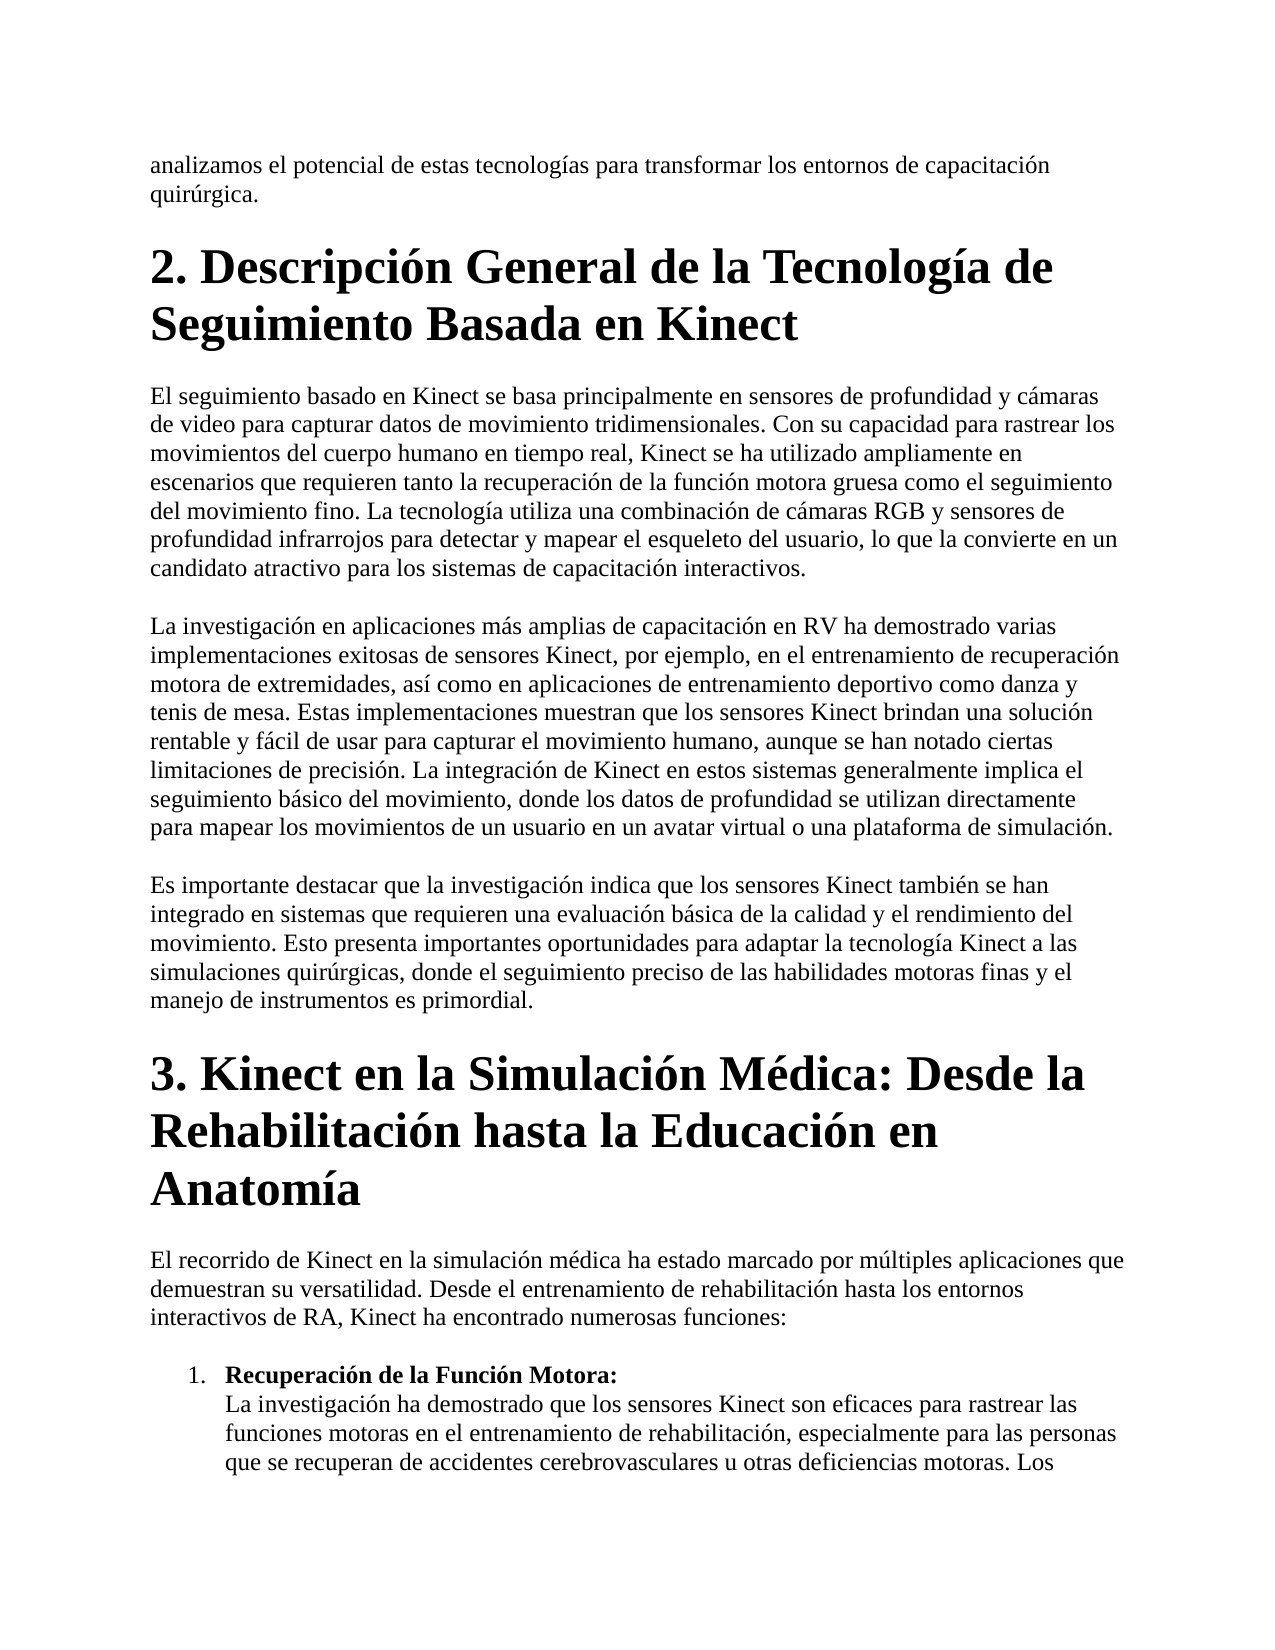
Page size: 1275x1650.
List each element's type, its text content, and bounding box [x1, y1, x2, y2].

text El recorrido de Kinect en la simulación médica ha estado marcado por múltiples aplicaciones que demuestran su versatilidad. Desde el entrenamiento de rehabilitación hasta los entornos interactivos de RA, Kinect ha encontrado numerosas funciones: [150, 1245, 1125, 1331]
text 3. Kinect en la Simulación Médica: Desde la Rehabilitación hasta la Educación en Anatomía [150, 1043, 1125, 1216]
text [150, 150, 1125, 207]
text Es importante destacar que la investigación indica que los sensores Kinect también se han integrado en sistemas que requieren una evaluación básica de la calidad y el rendimiento del movimiento. Esto presenta importantes oportunidades para adaptar la tecnología Kinect a las simulaciones quirúrgicas, donde el seguimiento preciso de las habilidades motoras finas y el manejo de instrumentos es primordial. [150, 870, 1125, 1014]
text 2. Descripción General de la Tecnología de Seguimiento Basada en Kinect [150, 237, 1125, 352]
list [187, 1360, 1125, 1475]
text La investigación en aplicaciones más amplias de capacitación en RV ha demostrado varias implementaciones exitosas de sensores Kinect, por ejemplo, en el entrenamiento de recuperación motora de extremidades, así como en aplicaciones de entrenamiento deportivo como danza y tenis de mesa. Estas implementaciones muestran que los sensores Kinect brindan una solución rentable y fácil de usar para capturar el movimiento humano, aunque se han notado ciertas limitaciones de precisión. La integración de Kinect en estos sistemas generalmente implica el seguimiento básico del movimiento, donde los datos de profundidad se utilizan directamente para mapear los movimientos de un usuario en un avatar virtual o una plataforma de simulación. [150, 611, 1125, 841]
text El seguimiento basado en Kinect se basa principalmente en sensores de profundidad y cámaras de video para capturar datos de movimiento tridimensionales. Con su capacidad para rastrear los movimientos del cuerpo humano en tiempo real, Kinect se ha utilizado ampliamente en escenarios que requieren tanto la recuperación de la función motora gruesa como el seguimiento del movimiento fino. La tecnología utiliza una combinación de cámaras RGB y sensores de profundidad infrarrojos para detectar y mapear el esqueleto del usuario, lo que la convierte en un candidato atractivo para los sistemas de capacitación interactivos. [150, 381, 1125, 582]
